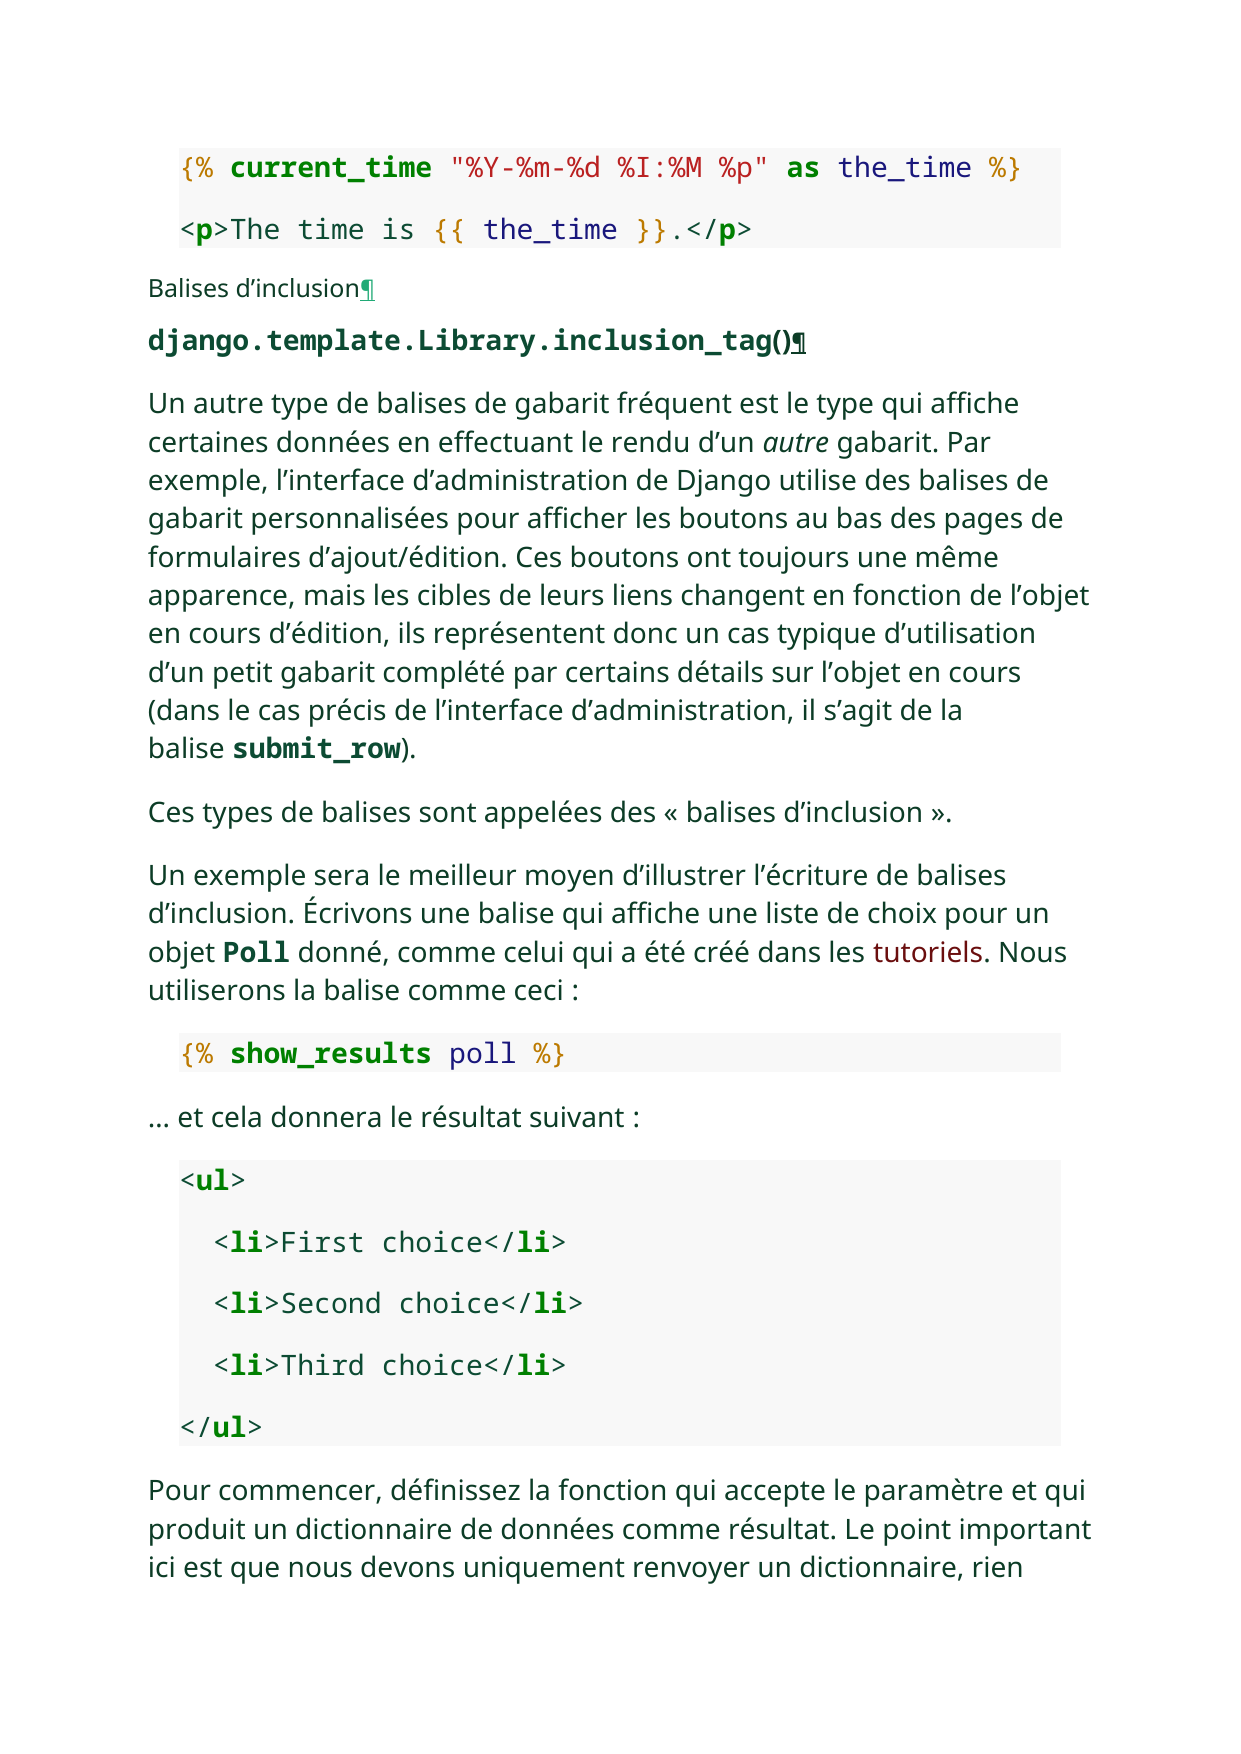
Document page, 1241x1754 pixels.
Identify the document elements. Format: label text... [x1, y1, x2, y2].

text <ul> [179, 1160, 1061, 1198]
text <li>Second choice</li> [179, 1284, 1061, 1322]
text Un autre type de balises de gabarit fréquent est le type qui affiche certaines données en effectuant le rendu d’un autre gabarit. Par exemple, l’interface d’administration de Django utilise des balises de gabarit personnalisées pour afficher les boutons au bas des pages de formulaires d’ajout/édition. Ces boutons ont toujours une même apparence, mais les cibles de leurs liens changent en fonction de l’objet en cours d’édition, ils représentent donc un cas typique d’utilisation d’un petit gabarit complété par certains détails sur l’objet en cours (dans le cas précis de l’interface d’administration, il s’agit de la balise submit_row). [148, 383, 1093, 767]
text django.template.Library.inclusion_tag()¶ [148, 320, 1093, 358]
text Ces types de balises sont appelées des « balises d’inclusion ». [148, 792, 1093, 830]
text </ul> [179, 1407, 1061, 1446]
text <p>The time is {{ the_time }}.</p> [179, 209, 1061, 248]
text {% current_time "%Y-%m-%d %I:%M %p" as the_time %} [179, 148, 1061, 186]
text … et cela donnera le résultat suivant : [148, 1097, 1093, 1135]
text <li>First choice</li> [179, 1222, 1061, 1260]
text {% show_results poll %} [179, 1033, 1061, 1072]
text <li>Third choice</li> [179, 1346, 1061, 1384]
subtitle Balises d’inclusion¶ [148, 271, 1093, 305]
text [148, 1471, 1093, 1586]
text Un exemple sera le meilleur moyen d’illustrer l’écriture de balises d’inclusion. Écrivons une balise qui affiche une liste de choix pour un objet Poll donné, comme celui qui a été créé dans les tutoriels. Nous utiliserons la balise comme ceci : [148, 855, 1093, 1008]
